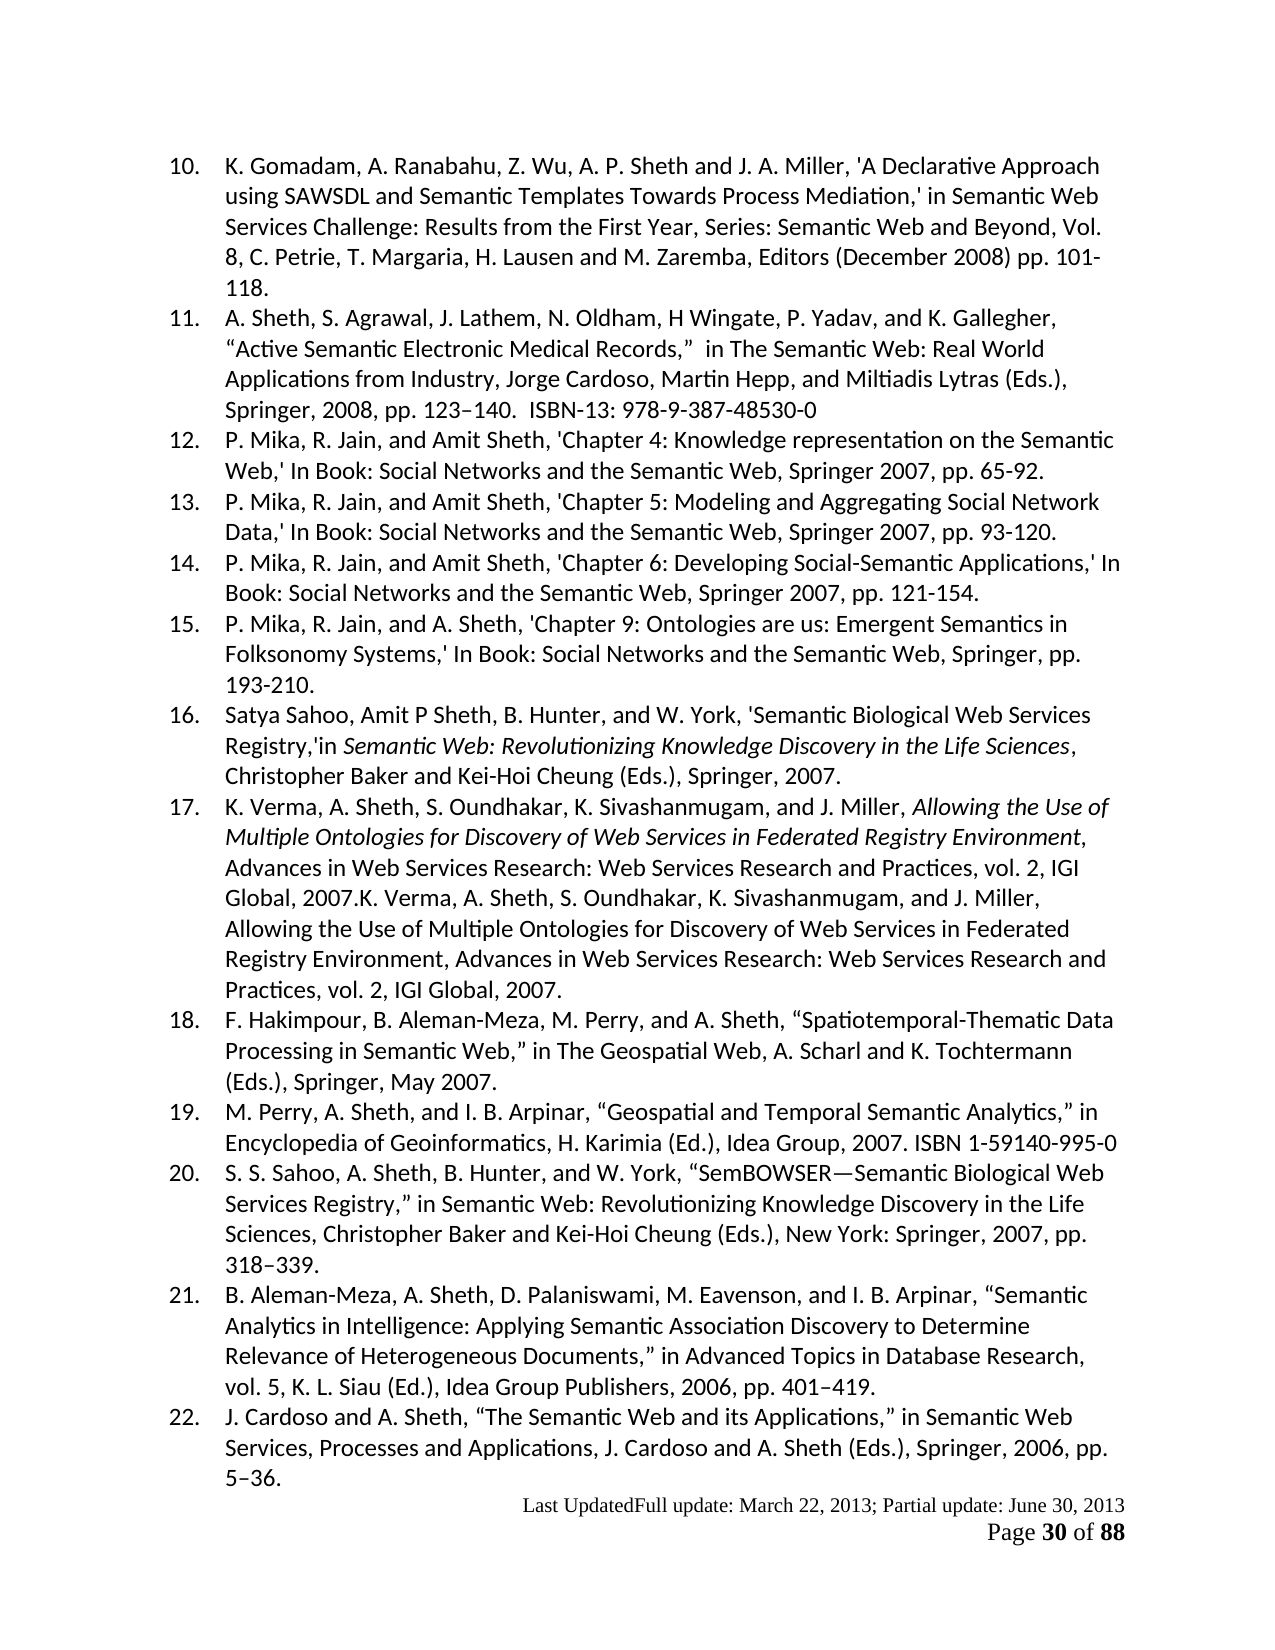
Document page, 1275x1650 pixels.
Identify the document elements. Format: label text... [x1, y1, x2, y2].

list K. Gomadam, A. Ranabahu, Z. Wu, A. P. Sheth and J. A. Miller, 'A Declarative Approach using SAWSDL and Semantic Templates Towards Process Mediation,' in Semantic Web Services Challenge: Results from the First Year, Series: Semantic Web and Beyond, Vol. 8, C. Petrie, T. Margaria, H. Lausen and M. Zaremba, Editors (December 2008) pp. 101-118. [169, 150, 1125, 303]
list K. Verma, A. Sheth, S. Oundhakar, K. Sivashanmugam, and J. Miller, Allowing the Use of Multiple Ontologies for Discovery of Web Services in Federated Registry Environment, Advances in Web Services Research: Web Services Research and Practices, vol. 2, IGI Global, 2007.K. Verma, A. Sheth, S. Oundhakar, K. Sivashanmugam, and J. Miller, Allowing the Use of Multiple Ontologies for Discovery of Web Services in Federated Registry Environment, Advances in Web Services Research: Web Services Research and Practices, vol. 2, IGI Global, 2007. [169, 791, 1125, 1004]
list P. Mika, R. Jain, and A. Sheth, 'Chapter 9: Ontologies are us: Emergent Semantics in Folksonomy Systems,' In Book: Social Networks and the Semantic Web, Springer, pp. 193-210. [169, 608, 1125, 699]
list B. Aleman-Meza, A. Sheth, D. Palaniswami, M. Eavenson, and I. B. Arpinar, “Semantic Analytics in Intelligence: Applying Semantic Association Discovery to Determine Relevance of Heterogeneous Documents,” in Advanced Topics in Database Research, vol. 5, K. L. Siau (Ed.), Idea Group Publishers, 2006, pp. 401–419. [169, 1279, 1125, 1401]
list P. Mika, R. Jain, and Amit Sheth, 'Chapter 5: Modeling and Aggregating Social Network Data,' In Book: Social Networks and the Semantic Web, Springer 2007, pp. 93-120. [169, 486, 1125, 547]
list J. Cardoso and A. Sheth, “The Semantic Web and its Applications,” in Semantic Web Services, Processes and Applications, J. Cardoso and A. Sheth (Eds.), Springer, 2006, pp. 5–36. [169, 1401, 1125, 1493]
list S. S. Sahoo, A. Sheth, B. Hunter, and W. York, “SemBOWSER—Semantic Biological Web Services Registry,” in Semantic Web: Revolutionizing Knowledge Discovery in the Life Sciences, Christopher Baker and Kei-Hoi Cheung (Eds.), New York: Springer, 2007, pp. 318–339. [169, 1157, 1125, 1279]
list M. Perry, A. Sheth, and I. B. Arpinar, “Geospatial and Temporal Semantic Analytics,” in Encyclopedia of Geoinformatics, H. Karimia (Ed.), Idea Group, 2007. ISBN 1-59140-995-0 [169, 1096, 1125, 1157]
list A. Sheth, S. Agrawal, J. Lathem, N. Oldham, H Wingate, P. Yadav, and K. Gallegher, “Active Semantic Electronic Medical Records,” in The Semantic Web: Real World Applications from Industry, Jorge Cardoso, Martin Hepp, and Miltiadis Lytras (Eds.), Springer, 2008, pp. 123–140. ISBN-13: 978-9-387-48530-0 [169, 303, 1125, 425]
list P. Mika, R. Jain, and Amit Sheth, 'Chapter 6: Developing Social-Semantic Applications,' In Book: Social Networks and the Semantic Web, Springer 2007, pp. 121-154. [169, 547, 1125, 608]
list Satya Sahoo, Amit P Sheth, B. Hunter, and W. York, 'Semantic Biological Web Services Registry,'in Semantic Web: Revolutionizing Knowledge Discovery in the Life Sciences, Christopher Baker and Kei-Hoi Cheung (Eds.), Springer, 2007. [169, 699, 1125, 791]
list P. Mika, R. Jain, and Amit Sheth, 'Chapter 4: Knowledge representation on the Semantic Web,' In Book: Social Networks and the Semantic Web, Springer 2007, pp. 65-92. [169, 425, 1125, 486]
list F. Hakimpour, B. Aleman-Meza, M. Perry, and A. Sheth, “Spatiotemporal-Thematic Data Processing in Semantic Web,” in The Geospatial Web, A. Scharl and K. Tochtermann (Eds.), Springer, May 2007. [169, 1004, 1125, 1096]
